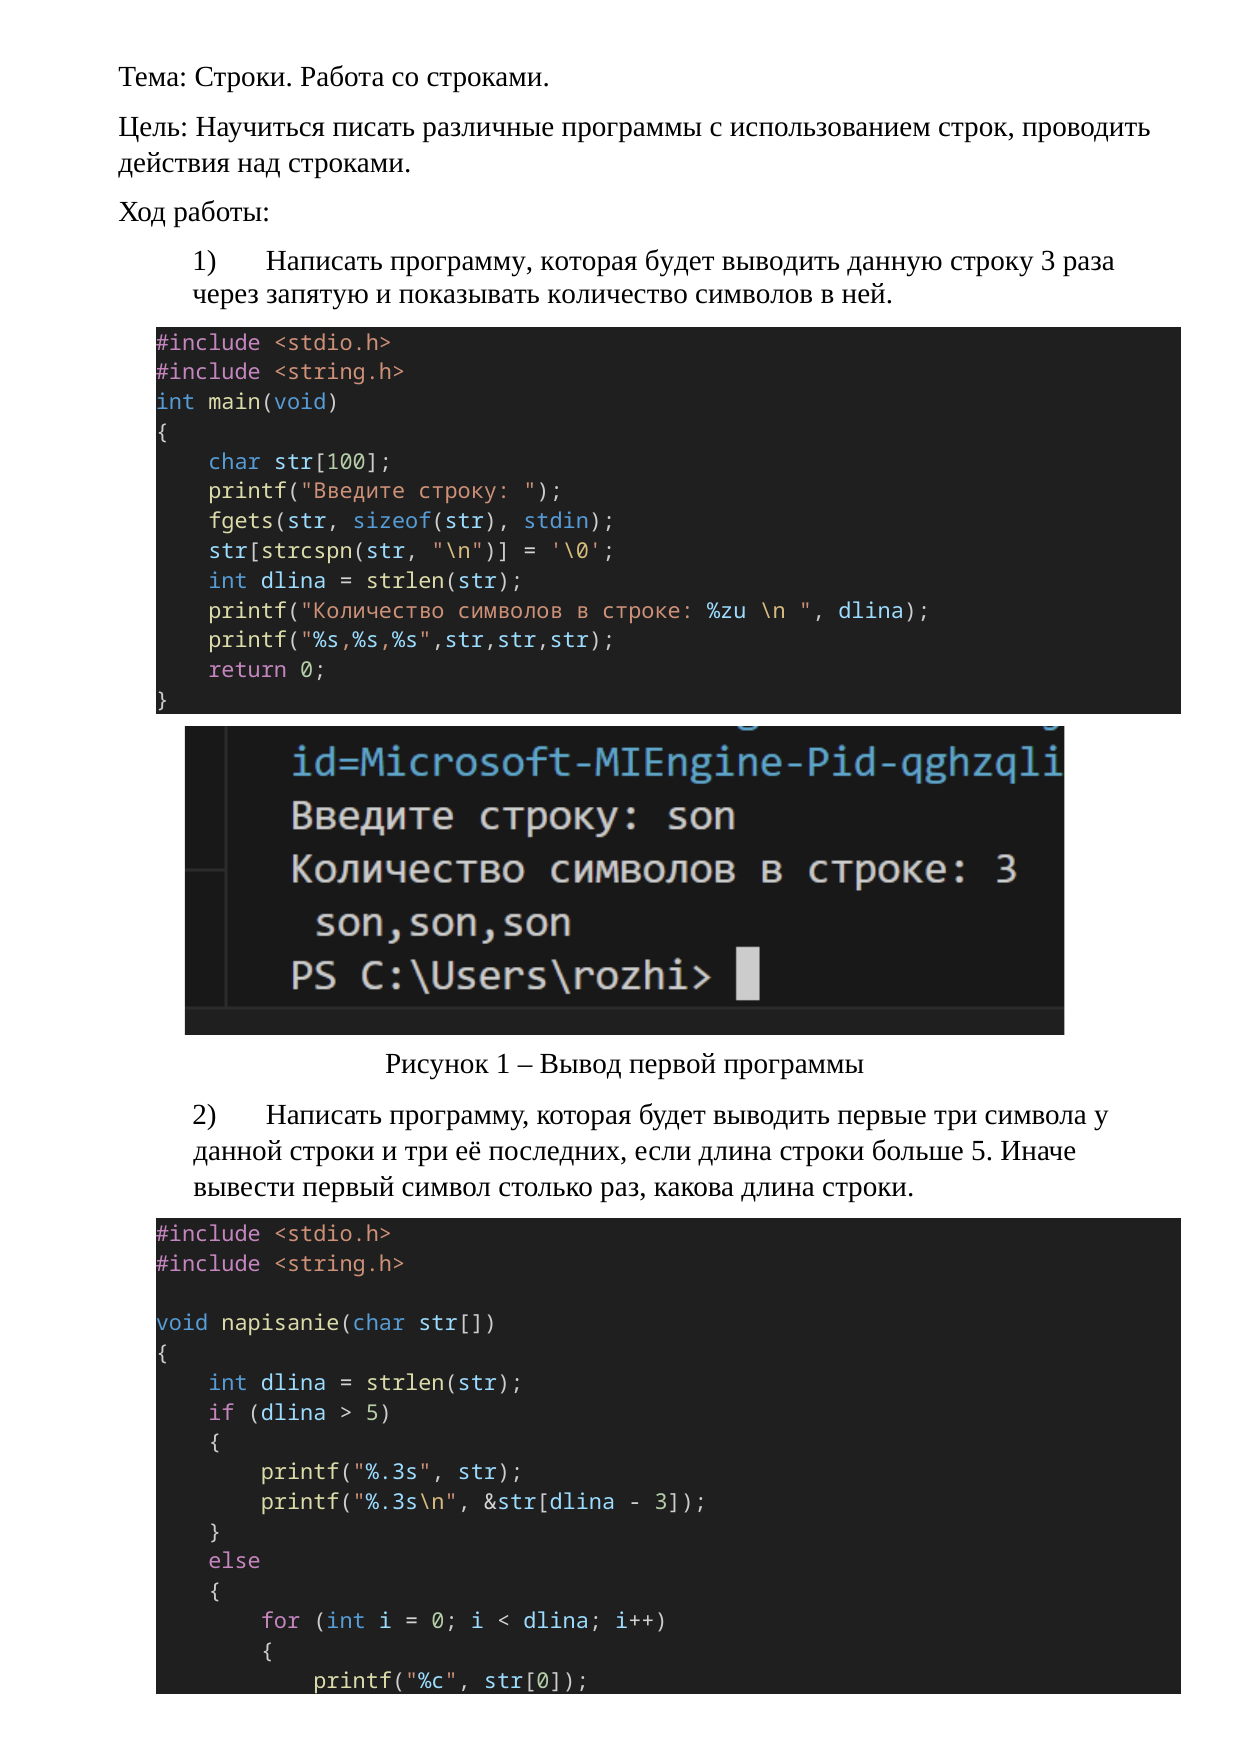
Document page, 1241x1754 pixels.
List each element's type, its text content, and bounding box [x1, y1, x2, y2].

text printf("%s,%s,%s",str,str,str); [156, 624, 1181, 654]
text Рисунок 1 – Вывод первой программы [118, 1047, 1131, 1080]
text str[strcspn(str, "\n")] = '\0'; [156, 535, 1181, 565]
text } [156, 1516, 1181, 1546]
list Написать программу, которая будет выводить данную строку 3 раза через запятую и показывать количество символов в ней. [192, 243, 1131, 310]
text Тема: Строки. Работа со строками. [118, 59, 1181, 93]
text Ход работы: [118, 194, 1181, 228]
text { [156, 1426, 1181, 1456]
text #include <string.h> [156, 356, 1181, 386]
text int dlina = strlen(str); [156, 565, 1181, 595]
text else [156, 1546, 1181, 1575]
text { [156, 1635, 1181, 1665]
text } [156, 684, 1181, 714]
picture [184, 726, 1065, 1035]
text printf("Введите строку: "); [156, 476, 1181, 505]
text void napisanie(char str[]) [156, 1307, 1181, 1337]
text return 0; [156, 654, 1181, 684]
text { [156, 1575, 1181, 1605]
text int main(void) [156, 386, 1181, 416]
text printf("Количество символов в строке: %zu \n ", dlina); [156, 595, 1181, 624]
text #include <stdio.h> [156, 327, 1181, 356]
text Цель: Научиться писать различные программы с использованием строк, проводить действия над строками. [118, 109, 1181, 179]
text printf("%c", str[0]); [156, 1665, 1181, 1694]
text char str[100]; [156, 446, 1181, 476]
text printf("%.3s", str); [156, 1456, 1181, 1486]
text #include <stdio.h> [156, 1218, 1181, 1248]
text #include <string.h> [156, 1248, 1181, 1277]
text fgets(str, sizeof(str), stdin); [156, 505, 1181, 535]
text printf("%.3s\n", &str[dlina - 3]); [156, 1486, 1181, 1516]
text if (dlina > 5) [156, 1397, 1181, 1426]
text { [156, 416, 1181, 446]
text int dlina = strlen(str); [156, 1367, 1181, 1397]
list Написать программу, которая будет выводить первые три символа у данной строки и три её последних, если длина строки больше 5. Иначе вывести первый символ столько раз, какова длина строки. [192, 1097, 1181, 1203]
text for (int i = 0; i < dlina; i++) [156, 1605, 1181, 1635]
text { [156, 1337, 1181, 1367]
